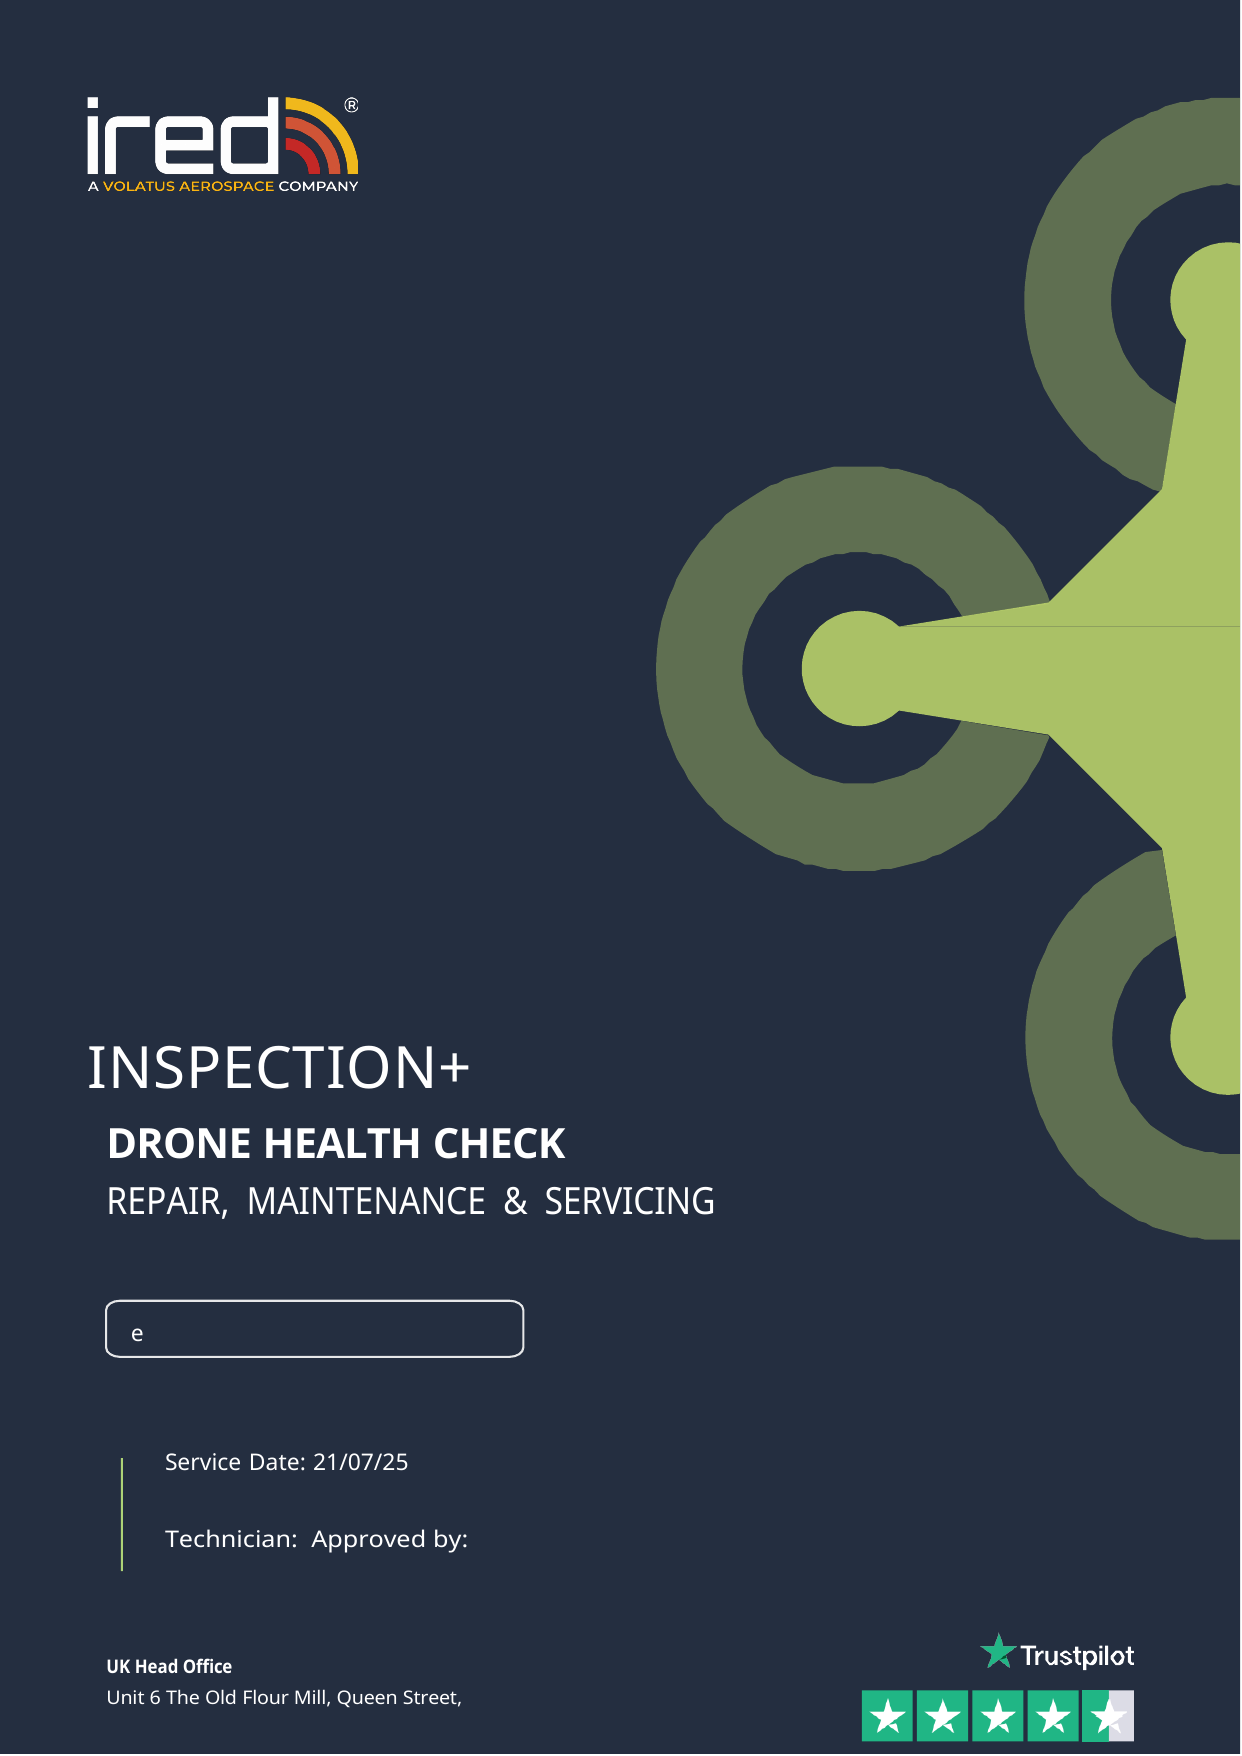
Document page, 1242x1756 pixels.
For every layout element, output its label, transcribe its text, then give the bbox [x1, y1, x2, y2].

picture [924, 1698, 961, 1733]
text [106, 1684, 502, 1710]
title INSPECTION+ [87, 1026, 1152, 1105]
picture [980, 1698, 1016, 1733]
picture [1035, 1698, 1071, 1733]
text UK Head Office [106, 1653, 1152, 1679]
text REPAIR, MAINTENANCE & SERVICING [106, 1174, 1152, 1225]
text Technician: Approved by: [165, 1523, 502, 1554]
text Service Date: 21/07/25 [165, 1446, 1152, 1477]
picture [869, 1698, 906, 1733]
picture [87, 97, 358, 191]
picture [980, 1632, 1017, 1668]
picture [1082, 1690, 1127, 1742]
text DRONE HEALTH CHECK [106, 1114, 1152, 1170]
